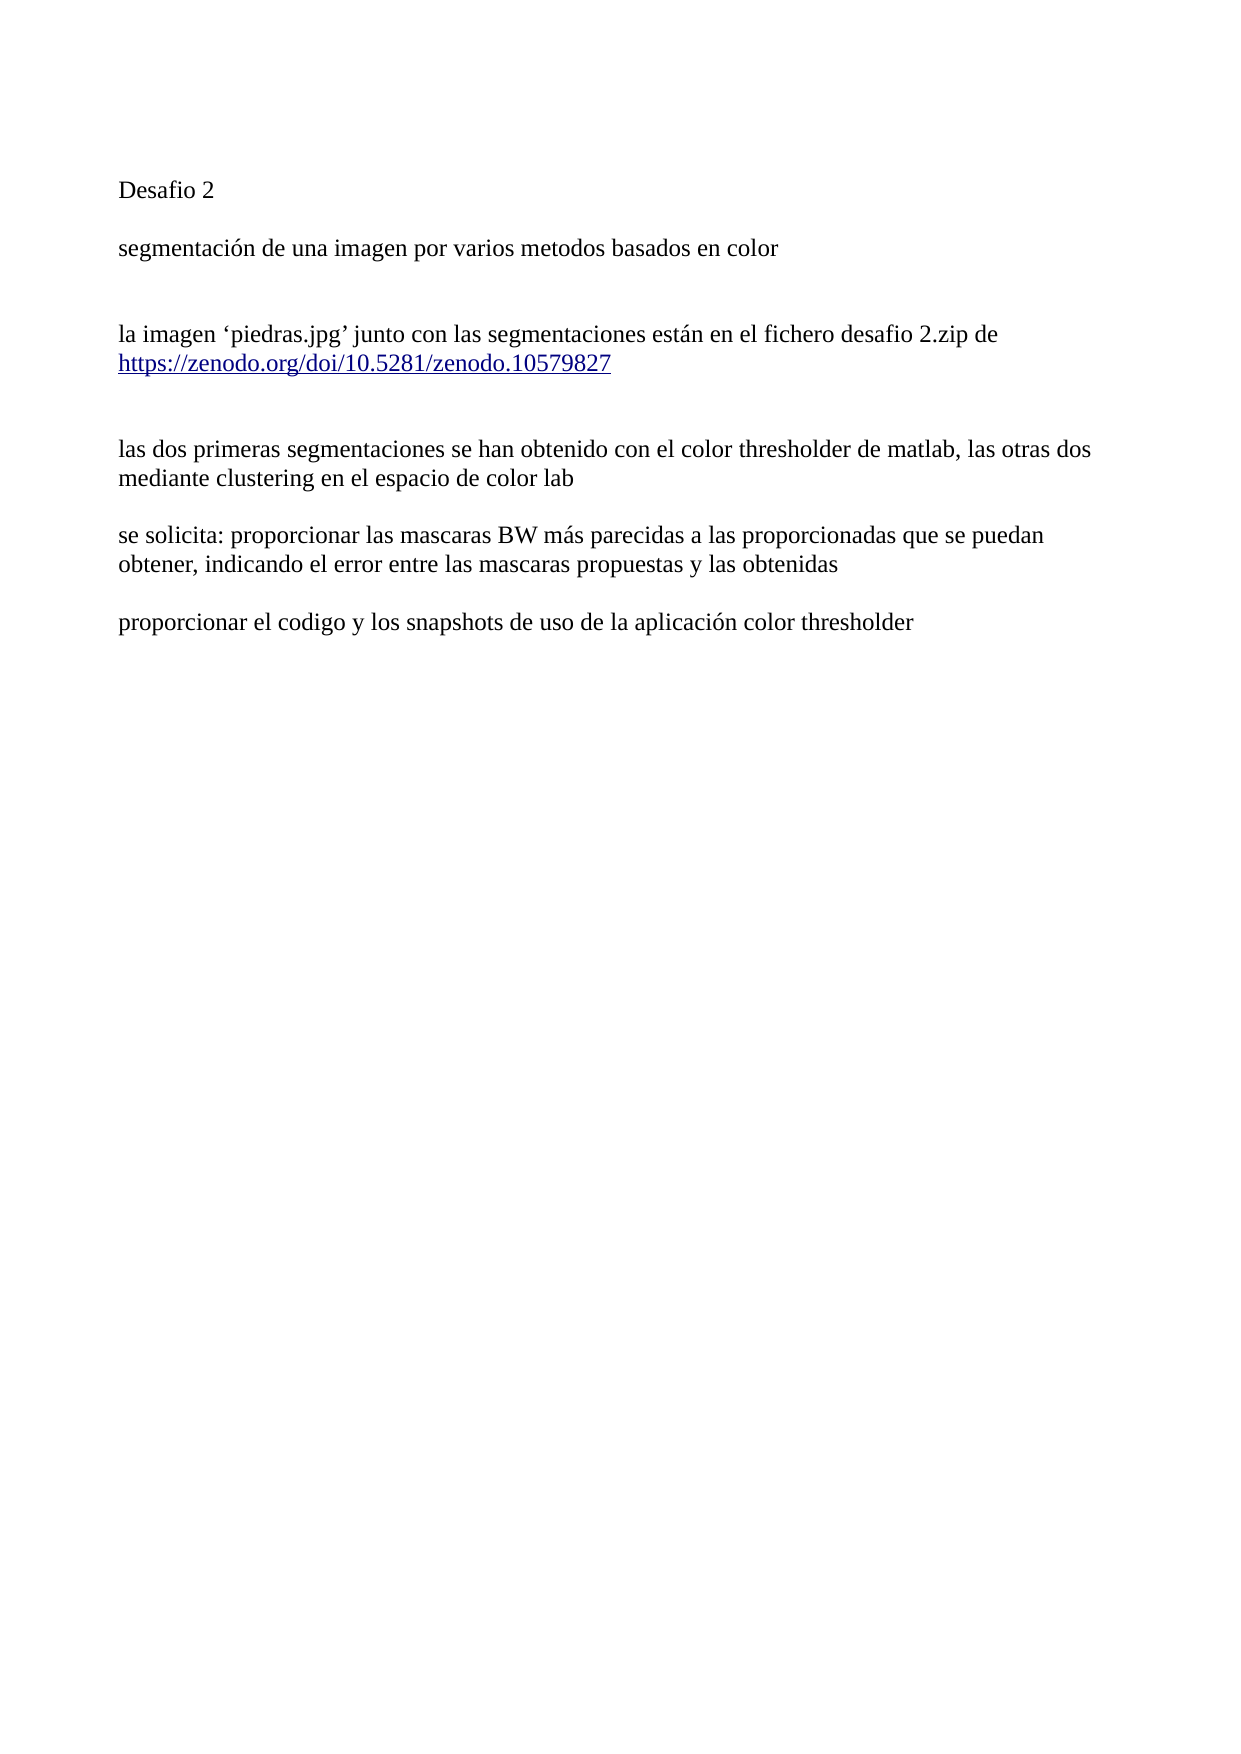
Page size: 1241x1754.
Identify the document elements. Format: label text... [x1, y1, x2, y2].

text Desafio 2 [118, 176, 1122, 204]
text https://zenodo.org/doi/10.5281/zenodo.10579827 [118, 348, 1122, 377]
text proporcionar el codigo y los snapshots de uso de la aplicación color thresholder [118, 607, 1122, 636]
text se solicita: proporcionar las mascaras BW más parecidas a las proporcionadas que se puedan obtener, indicando el error entre las mascaras propuestas y las obtenidas [118, 521, 1122, 578]
text segmentación de una imagen por varios metodos basados en color [118, 233, 1122, 262]
text la imagen ‘piedras.jpg’ junto con las segmentaciones están en el fichero desafio 2.zip de [118, 319, 1122, 348]
text las dos primeras segmentaciones se han obtenido con el color thresholder de matlab, las otras dos mediante clustering en el espacio de color lab [118, 434, 1122, 492]
